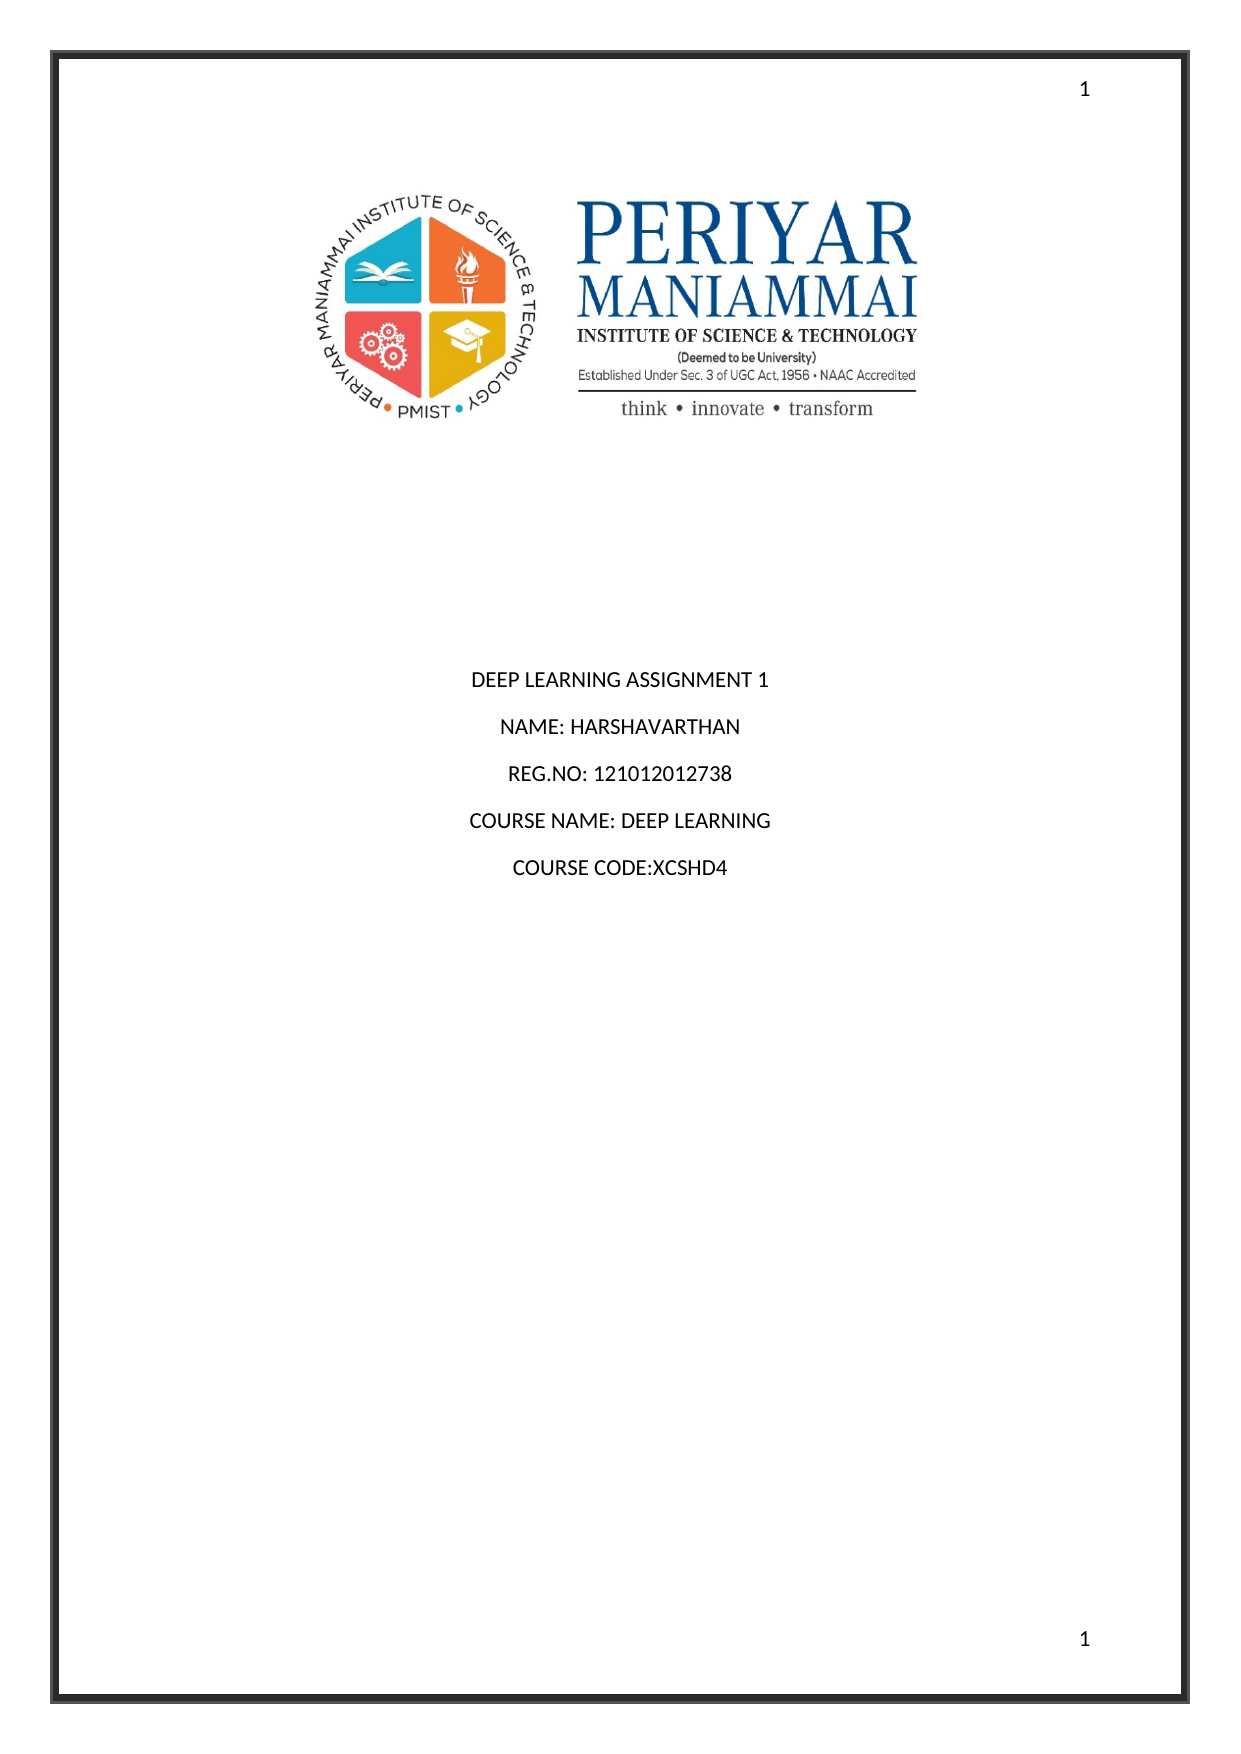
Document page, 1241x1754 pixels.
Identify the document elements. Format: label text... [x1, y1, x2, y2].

text COURSE NAME: DEEP LEARNING [150, 806, 1090, 834]
text NAME: HARSHAVARTHAN [150, 712, 1090, 741]
text DEEP LEARNING ASSIGNMENT 1 [150, 666, 1090, 694]
text REG.NO: 121012012738 [150, 759, 1090, 787]
text COURSE CODE:XCSHD4 [150, 853, 1090, 881]
picture [288, 180, 947, 431]
